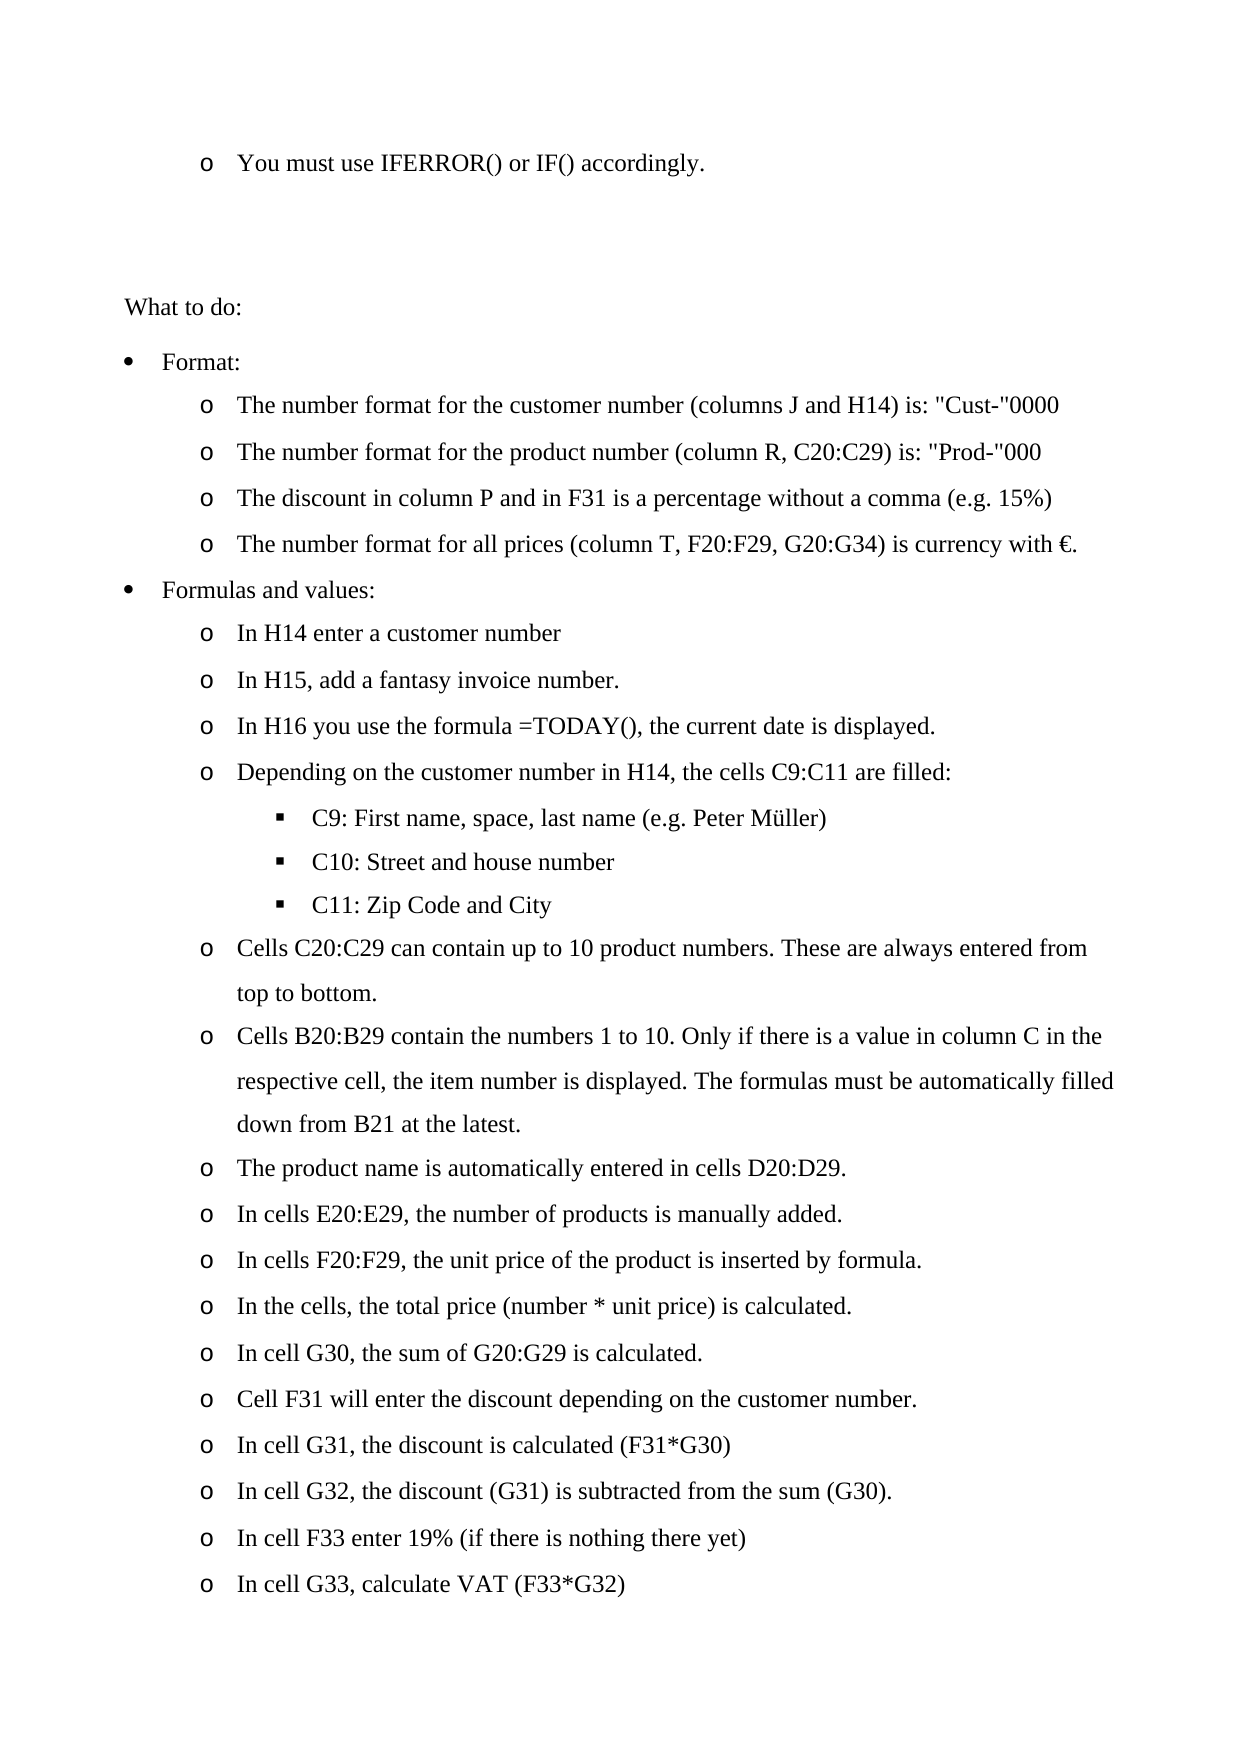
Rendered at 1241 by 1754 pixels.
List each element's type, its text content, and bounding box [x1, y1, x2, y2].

list The number format for the customer number (columns J and H14) is: "Cust-"0000 [199, 390, 1122, 421]
list The product name is automatically entered in cells D20:D29. [199, 1153, 1122, 1183]
list The discount in column P and in F31 is a percentage without a comma (e.g. 15%) [199, 483, 1122, 514]
list In cells F20:F29, the unit price of the product is inserted by formula. [199, 1245, 1122, 1276]
list Depending on the customer number in H14, the cells C9:C11 are filled: [199, 757, 1122, 788]
list Formulas and values: [124, 575, 1122, 604]
list Cells B20:B29 contain the numbers 1 to 10. Only if there is a value in column C in the respective cell, the item number is displayed. The formulas must be automatically filled down from B21 at the latest. [199, 1021, 1122, 1138]
list You must use IFERROR() or IF() accordingly. [199, 148, 1122, 265]
list The number format for all prices (column T, F20:F29, G20:G34) is currency with €. [199, 529, 1122, 560]
list In cell G33, calculate VAT (F33*G32) [199, 1569, 1122, 1600]
list C10: Street and house number [274, 847, 1122, 875]
list The number format for the product number (column R, C20:C29) is: "Prod-"000 [199, 437, 1122, 467]
list In the cells, the total price (number * unit price) is calculated. [199, 1291, 1122, 1322]
text What to do: [124, 292, 1122, 320]
list In cell G32, the discount (G31) is subtracted from the sum (G30). [199, 1476, 1122, 1507]
list In cell G31, the discount is calculated (F31*G30) [199, 1430, 1122, 1461]
list In cells E20:E29, the number of products is manually added. [199, 1199, 1122, 1230]
list C11: Zip Code and City [274, 890, 1122, 918]
list In H16 you use the formula =TODAY(), the current date is displayed. [199, 711, 1122, 742]
list In cell F33 enter 19% (if there is nothing there yet) [199, 1523, 1122, 1553]
list In H14 enter a customer number [199, 618, 1122, 649]
list Cell F31 will enter the discount depending on the customer number. [199, 1384, 1122, 1415]
list Cells C20:C29 can contain up to 10 product numbers. These are always entered from top to bottom. [199, 933, 1122, 1007]
list Format: [124, 347, 1122, 376]
list In H15, add a fantasy invoice number. [199, 665, 1122, 696]
list C9: First name, space, last name (e.g. Peter Müller) [274, 803, 1122, 832]
list In cell G30, the sum of G20:G29 is calculated. [199, 1338, 1122, 1368]
